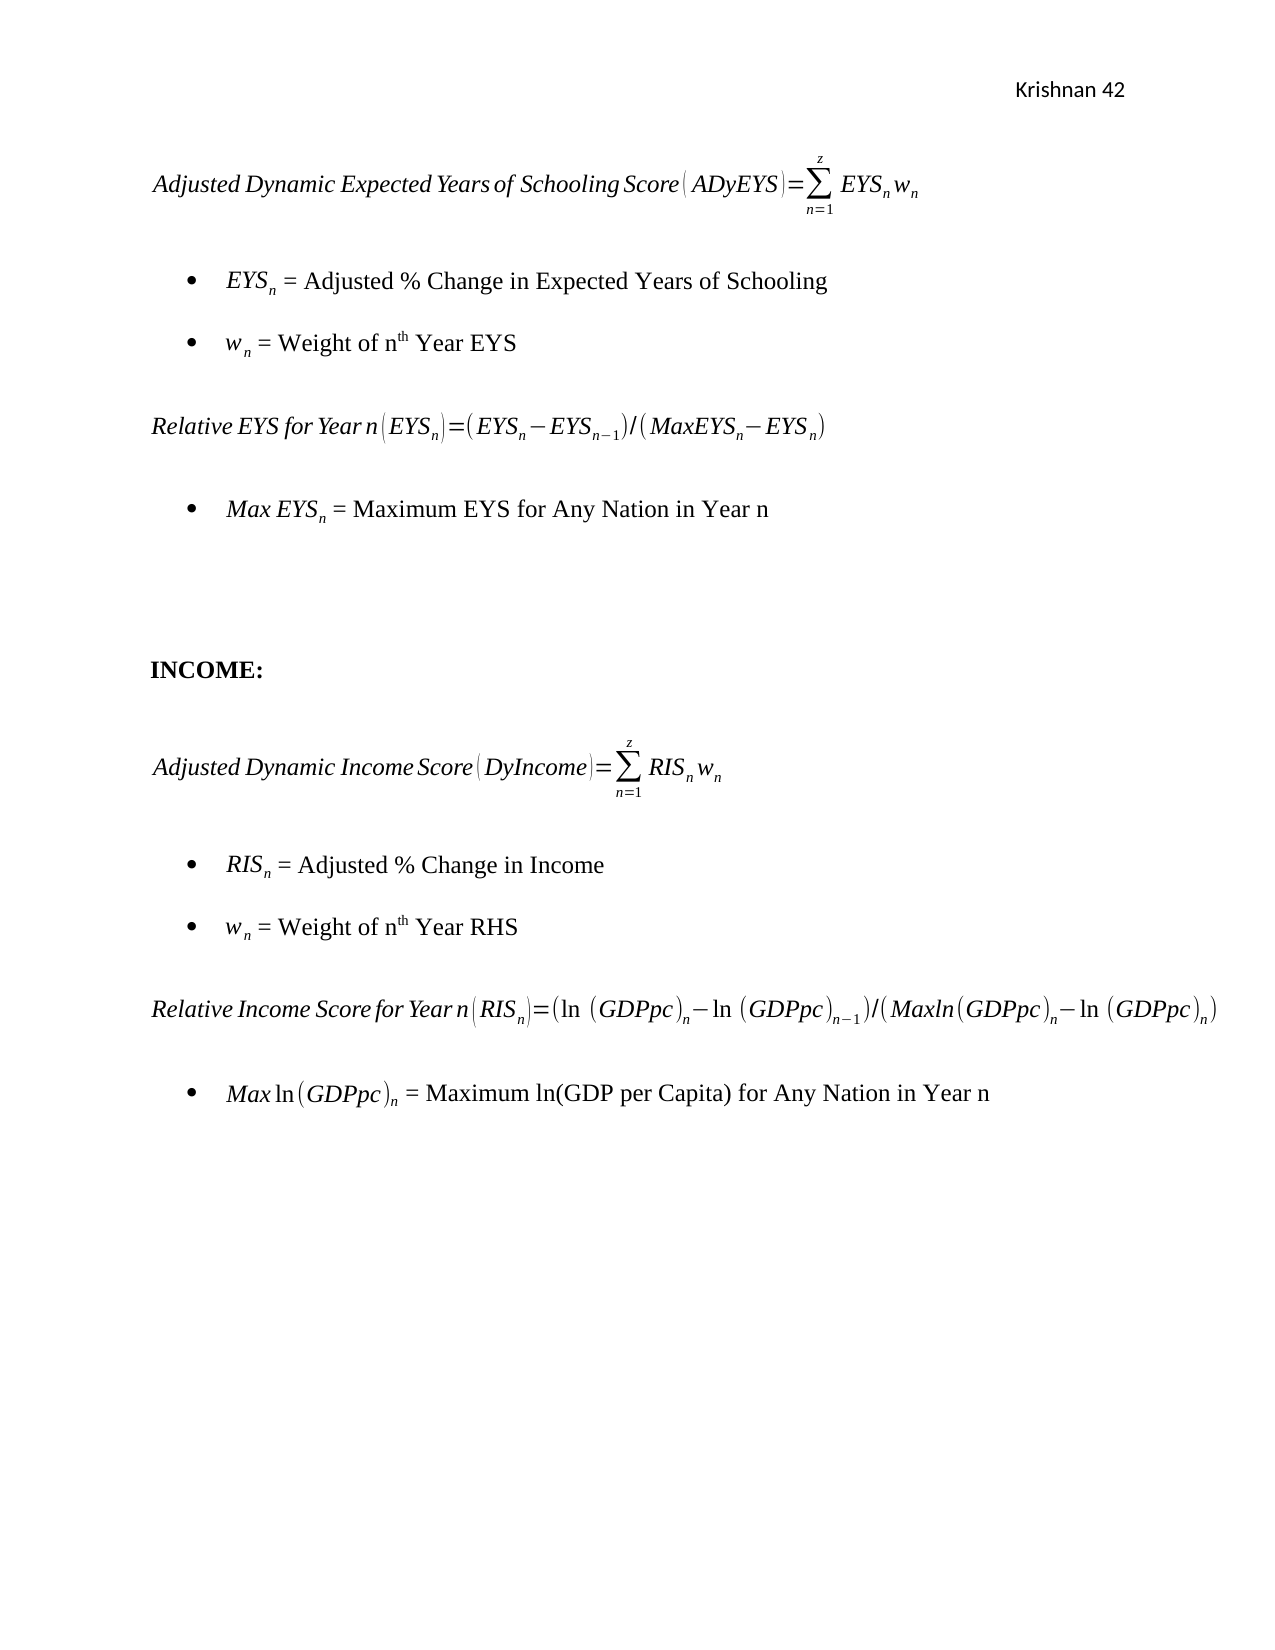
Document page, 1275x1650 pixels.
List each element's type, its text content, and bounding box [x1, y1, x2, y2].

list = Maximum EYS for Any Nation in Year n [187, 494, 1125, 527]
text INCOME: [150, 655, 1125, 684]
list = Maximum ln(GDP per Capita) for Any Nation in Year n [187, 1078, 1125, 1111]
list = Adjusted % Change in Income [187, 850, 1125, 883]
list = Adjusted % Change in Expected Years of Schooling [187, 266, 1125, 299]
list = Weight of nth Year EYS [187, 328, 1125, 361]
list = Weight of nth Year RHS [187, 912, 1125, 945]
